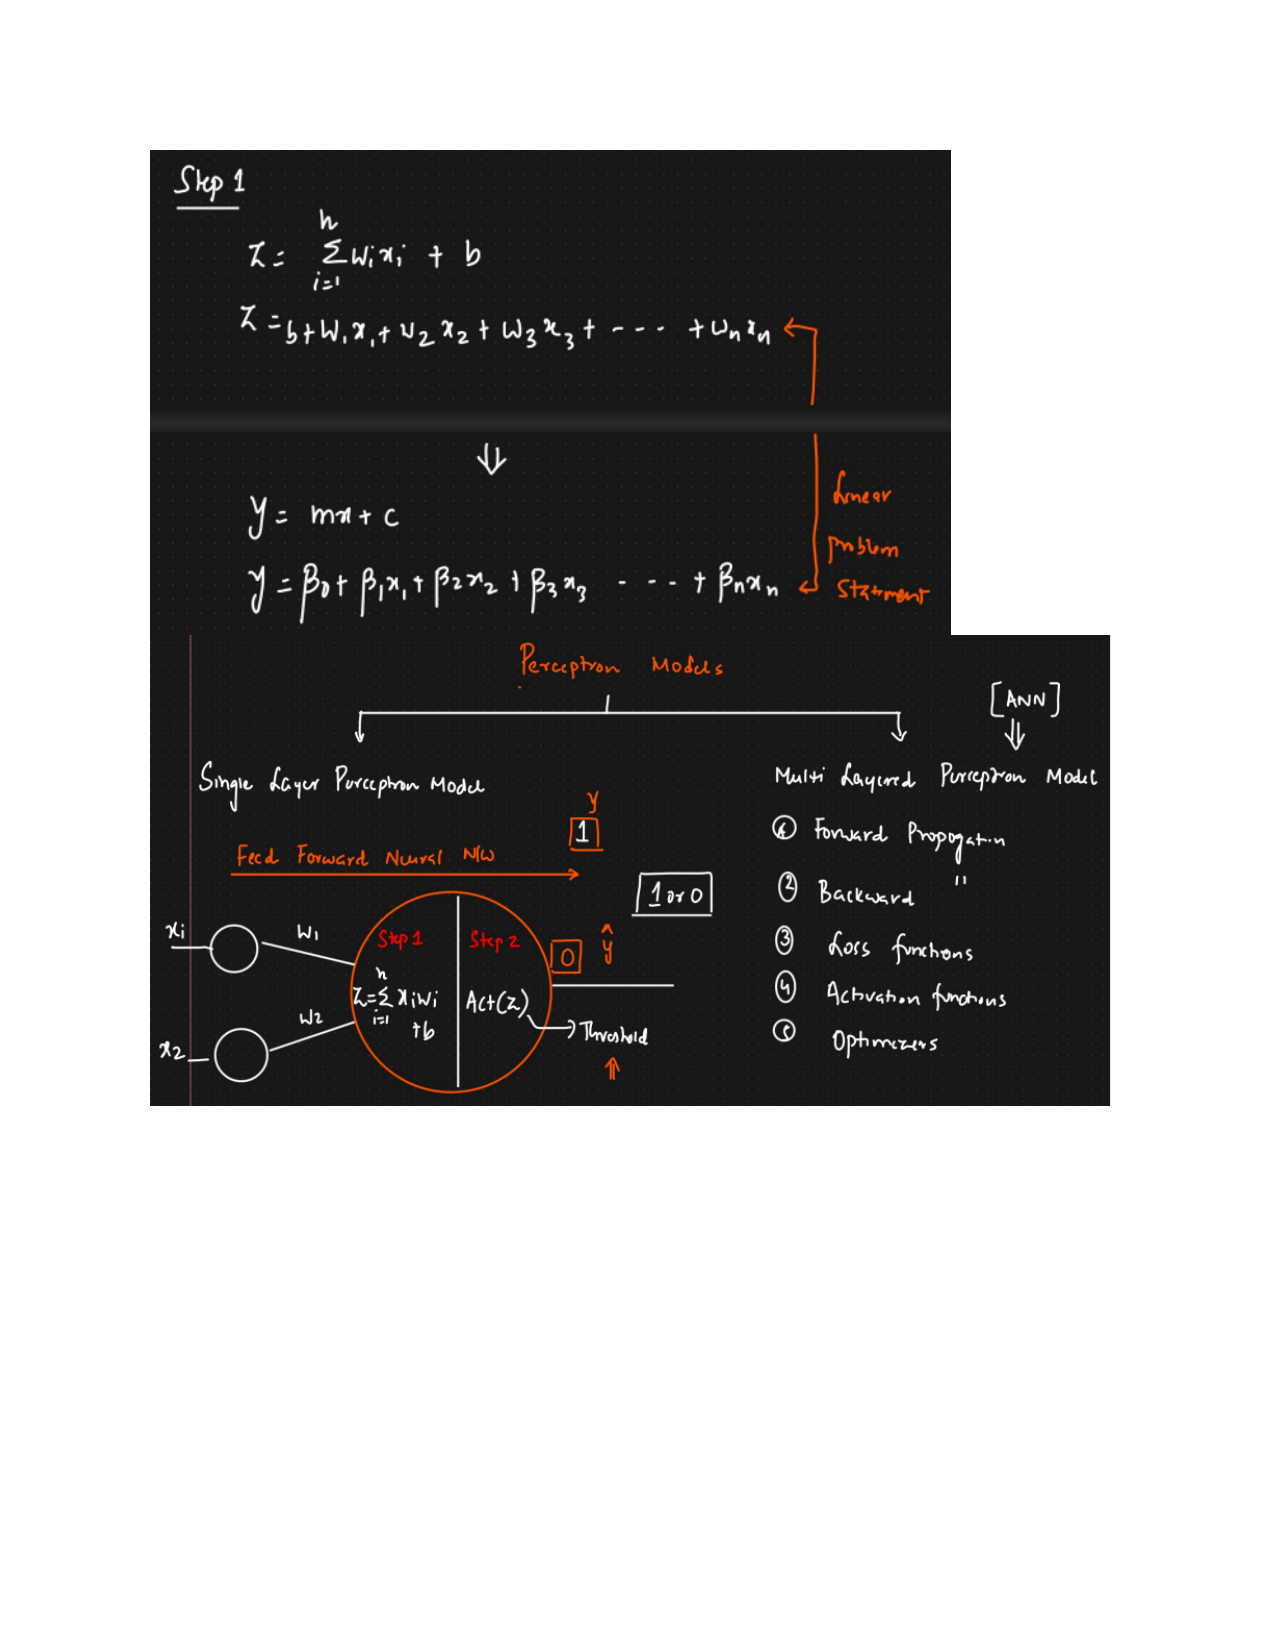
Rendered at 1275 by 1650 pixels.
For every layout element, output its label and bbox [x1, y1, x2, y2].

picture [150, 150, 1111, 1106]
